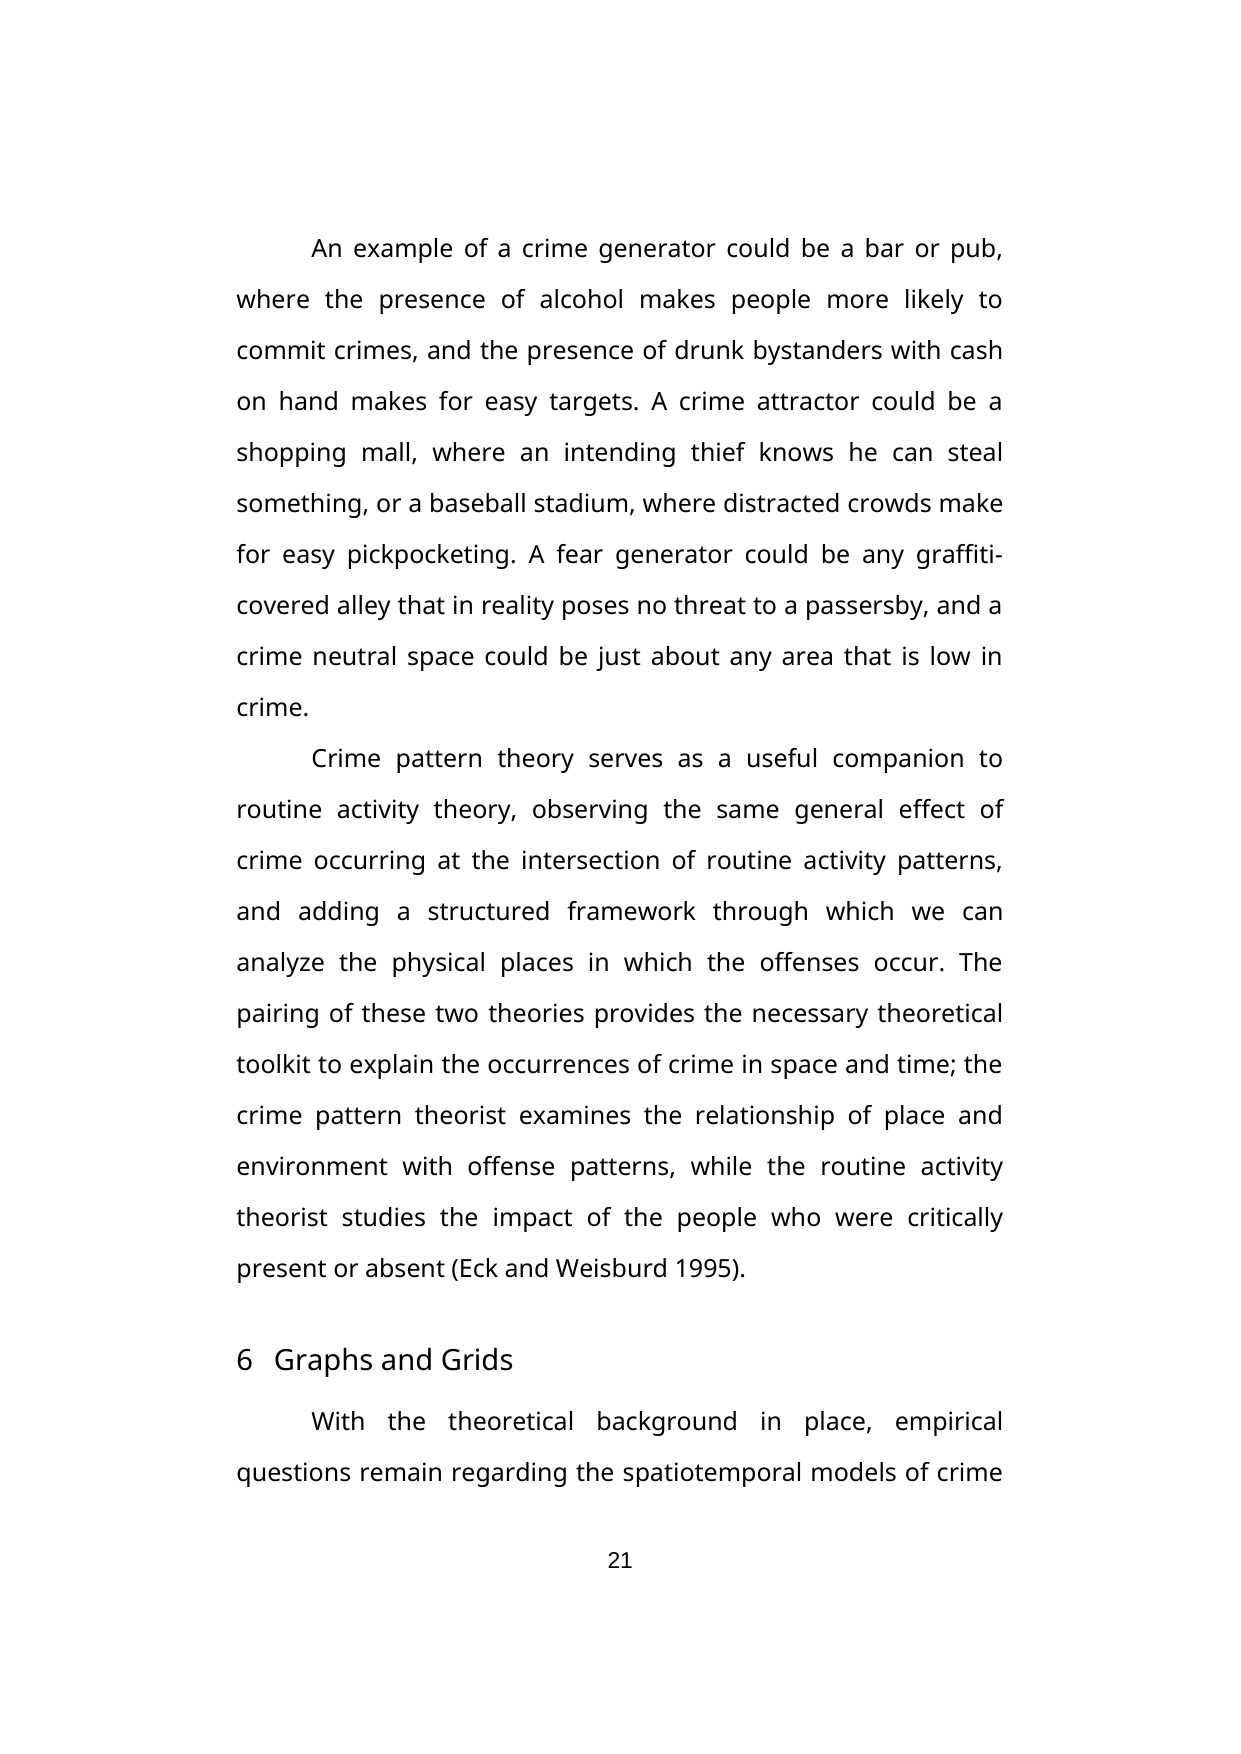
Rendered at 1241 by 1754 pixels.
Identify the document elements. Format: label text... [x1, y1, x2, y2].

text An example of a crime generator could be a bar or pub, where the presence of alcohol makes people more likely to commit crimes, and the presence of drunk bystanders with cash on hand makes for easy targets. A crime attractor could be a shopping mall, where an intending thief knows he can steal something, or a baseball stadium, where distracted crowds make for easy pickpocketing. A fear generator could be any graffiti-covered alley that in reality poses no threat to a passersby, and a crime neutral space could be just about any area that is low in crime. [236, 230, 1004, 724]
text Crime pattern theory serves as a useful companion to routine activity theory, observing the same general effect of crime occurring at the intersection of routine activity patterns, and adding a structured framework through which we can analyze the physical places in which the offenses occur. The pairing of these two theories provides the necessary theoretical toolkit to explain the occurrences of crime in space and time; the crime pattern theorist examines the relationship of place and environment with offense patterns, while the routine activity theorist studies the impact of the people who were critically present or absent (Eck and Weisburd 1995). [236, 741, 1004, 1285]
subtitle Graphs and Grids [236, 1340, 1004, 1379]
